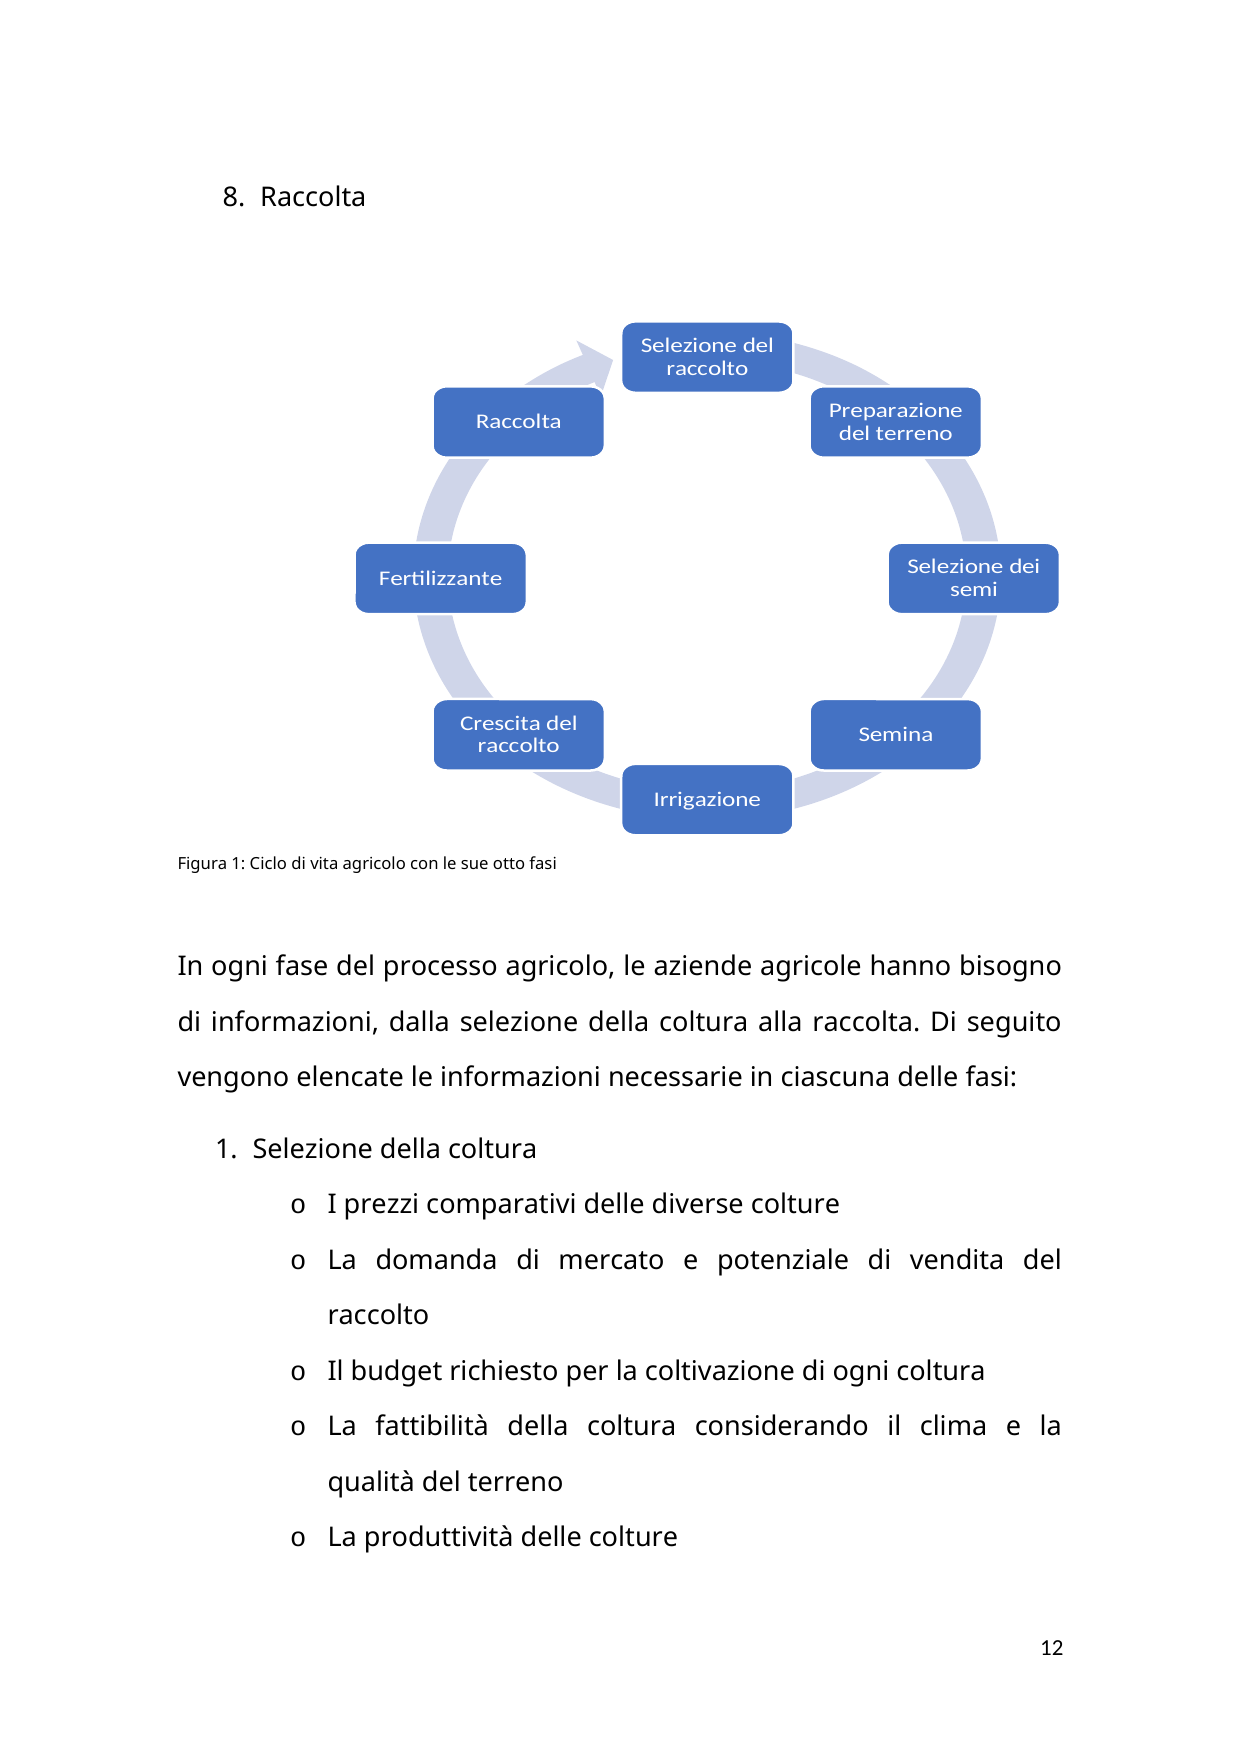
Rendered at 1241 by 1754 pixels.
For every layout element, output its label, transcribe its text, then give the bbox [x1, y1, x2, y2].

text Figura 1: Ciclo di vita agricolo con le sue otto fasi [177, 321, 1063, 916]
list I prezzi comparativi delle diverse colture [290, 1184, 1063, 1222]
list Selezione della coltura [215, 1129, 1063, 1166]
list La produttività delle colture [290, 1517, 1063, 1554]
list Il budget richiesto per la coltivazione di ogni coltura [290, 1351, 1063, 1388]
list Raccolta [222, 177, 1063, 214]
text In ogni fase del processo agricolo, le aziende agricole hanno bisogno di informazioni, dalla selezione della coltura alla raccolta. Di seguito vengono elencate le informazioni necessarie in ciascuna delle fasi: [177, 947, 1063, 1094]
list La fattibilità della coltura considerando il clima e la qualità del terreno [290, 1407, 1063, 1499]
list La domanda di mercato e potenziale di vendita del raccolto [290, 1240, 1063, 1333]
